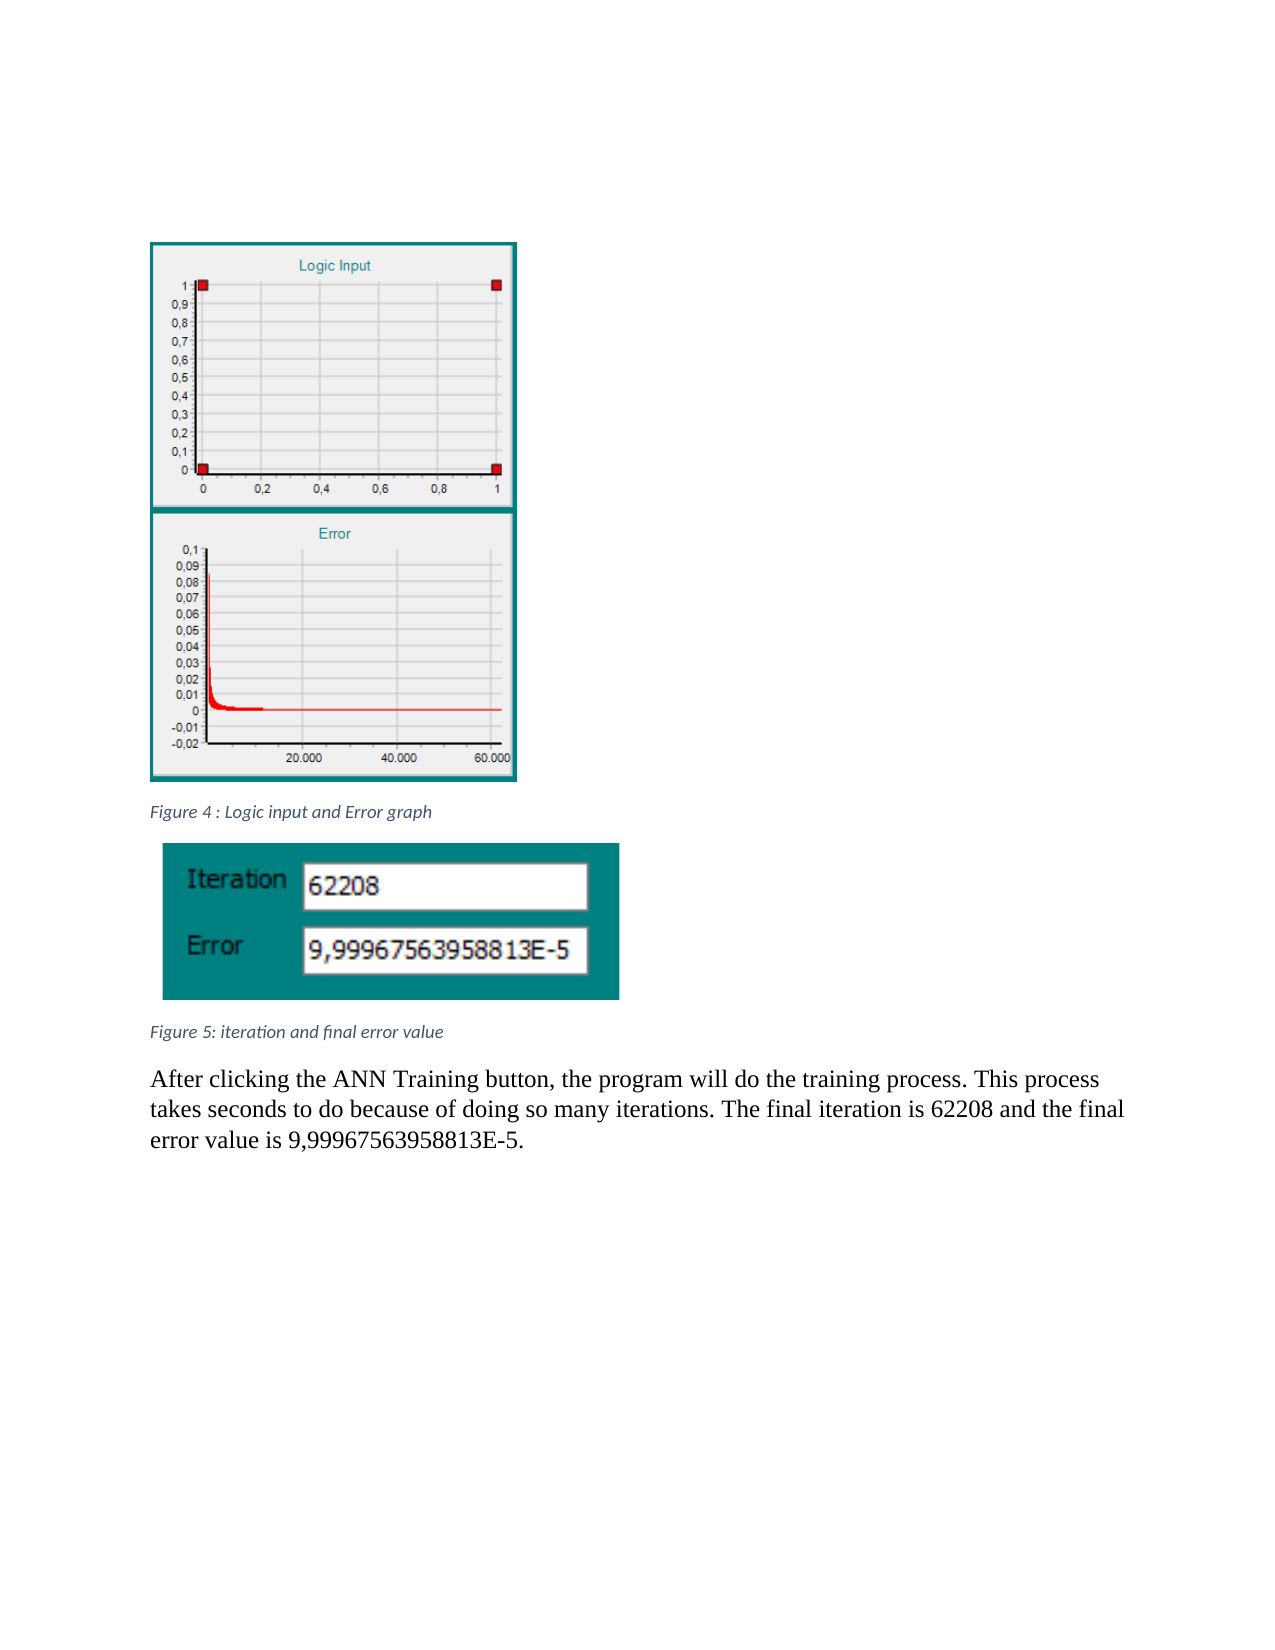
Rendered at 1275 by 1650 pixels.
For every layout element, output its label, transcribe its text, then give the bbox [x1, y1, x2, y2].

picture [162, 843, 620, 1000]
picture [150, 242, 518, 782]
text After clicking the ANN Training button, the program will do the training process. This process takes seconds to do because of doing so many iterations. The final iteration is 62208 and the final error value is 9,99967563958813E-5. [150, 1064, 1125, 1153]
